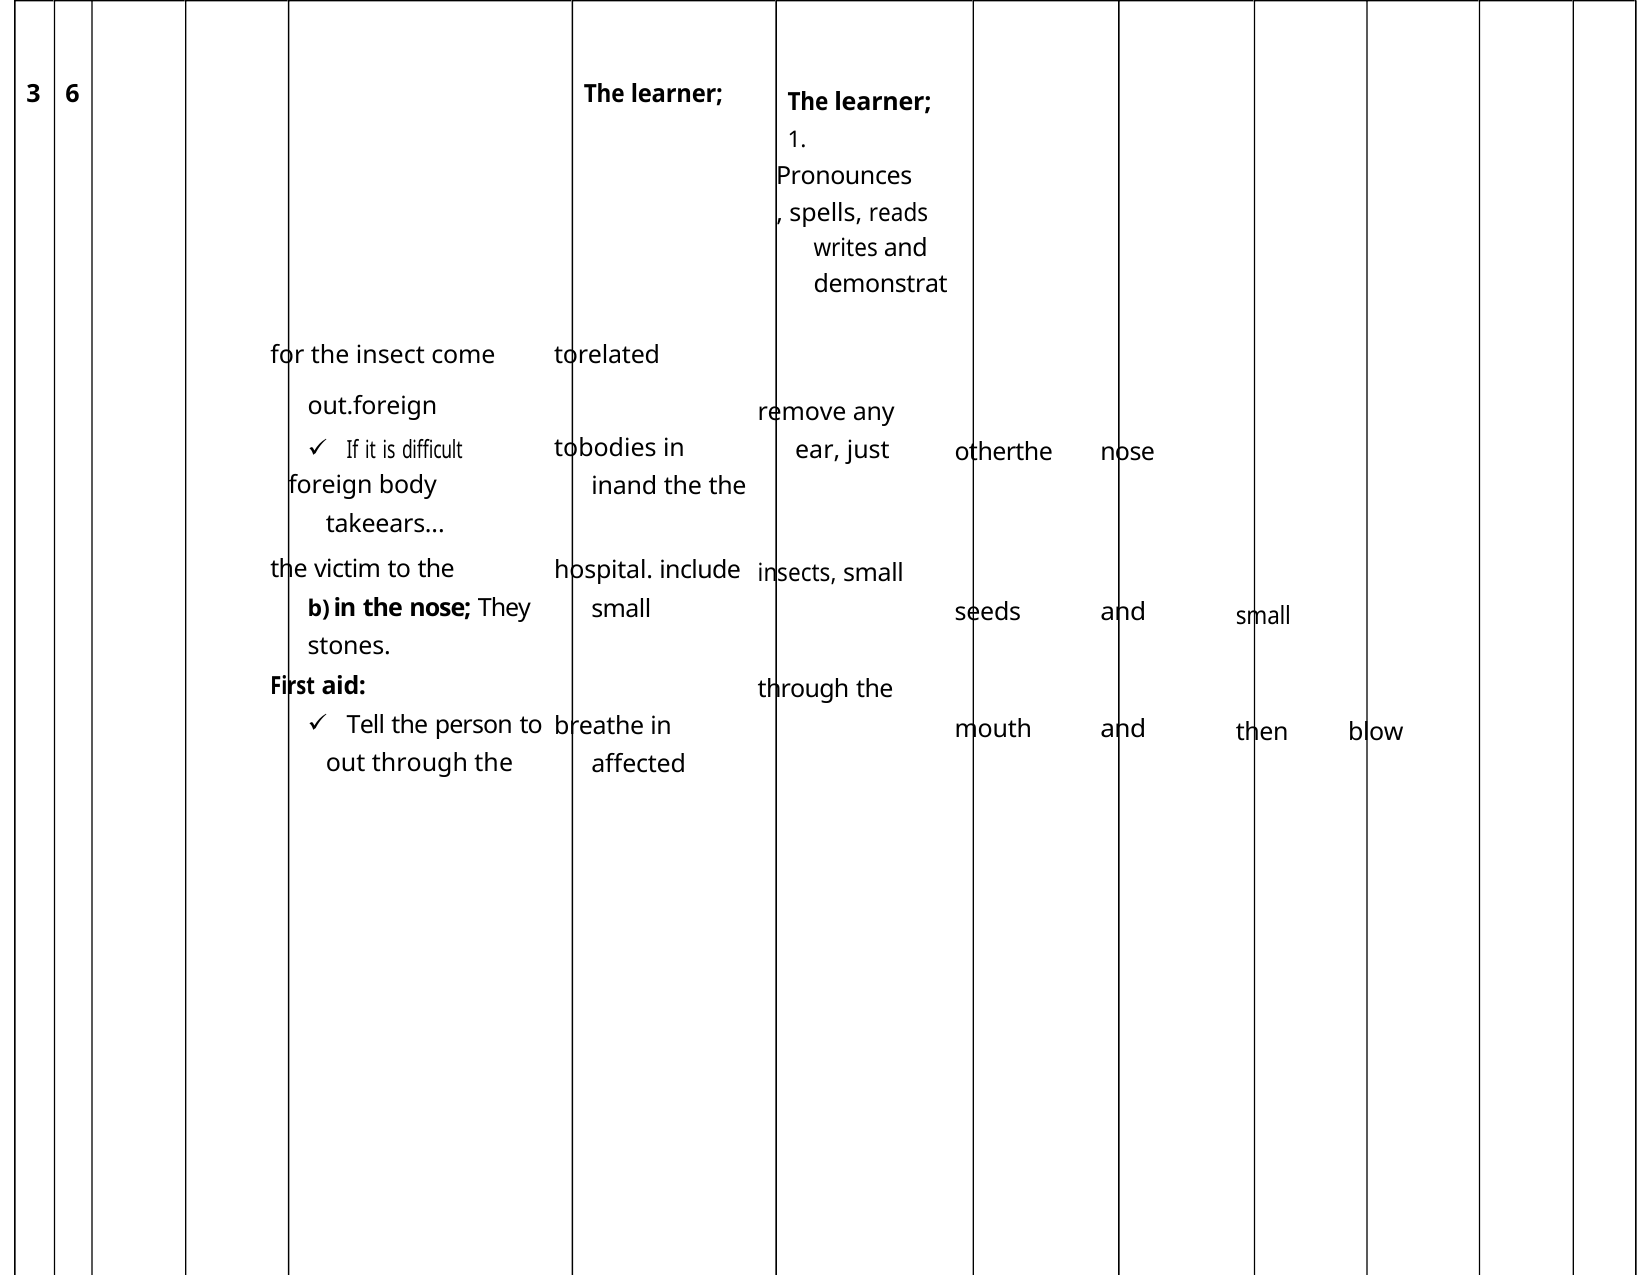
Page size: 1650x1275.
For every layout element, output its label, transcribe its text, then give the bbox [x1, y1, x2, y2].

text remove any ear, just [757, 393, 942, 466]
text through the [757, 670, 956, 704]
text small [1236, 598, 1333, 632]
text otherthe [958, 433, 1096, 467]
text Pronounces [776, 157, 956, 192]
text torelated [554, 336, 755, 370]
text insects, small [757, 554, 956, 588]
list Tell the person to out through the [307, 707, 551, 779]
text and [1100, 594, 1195, 628]
text foreign body takeears... [288, 467, 538, 539]
text The learner; [787, 84, 1650, 118]
text hospital. include small [554, 552, 755, 625]
text the victim to the [270, 551, 551, 585]
subtitle 3 6 The learner; [26, 75, 729, 109]
text , spells, reads writes and demonstrat [776, 194, 956, 300]
text then [1236, 714, 1333, 748]
subtitle First aid: [270, 667, 551, 701]
text seeds [958, 594, 1096, 628]
text and [1100, 710, 1195, 744]
text tobodies in inand the the [554, 429, 755, 502]
text for the insect come out.foreign [270, 336, 538, 422]
list If it is difficult [307, 439, 551, 463]
text nose [1100, 433, 1195, 467]
list in the nose; They stones. [307, 590, 535, 662]
text blow [1348, 714, 1650, 748]
text breathe in affected [554, 707, 755, 780]
text mouth [958, 710, 1096, 744]
